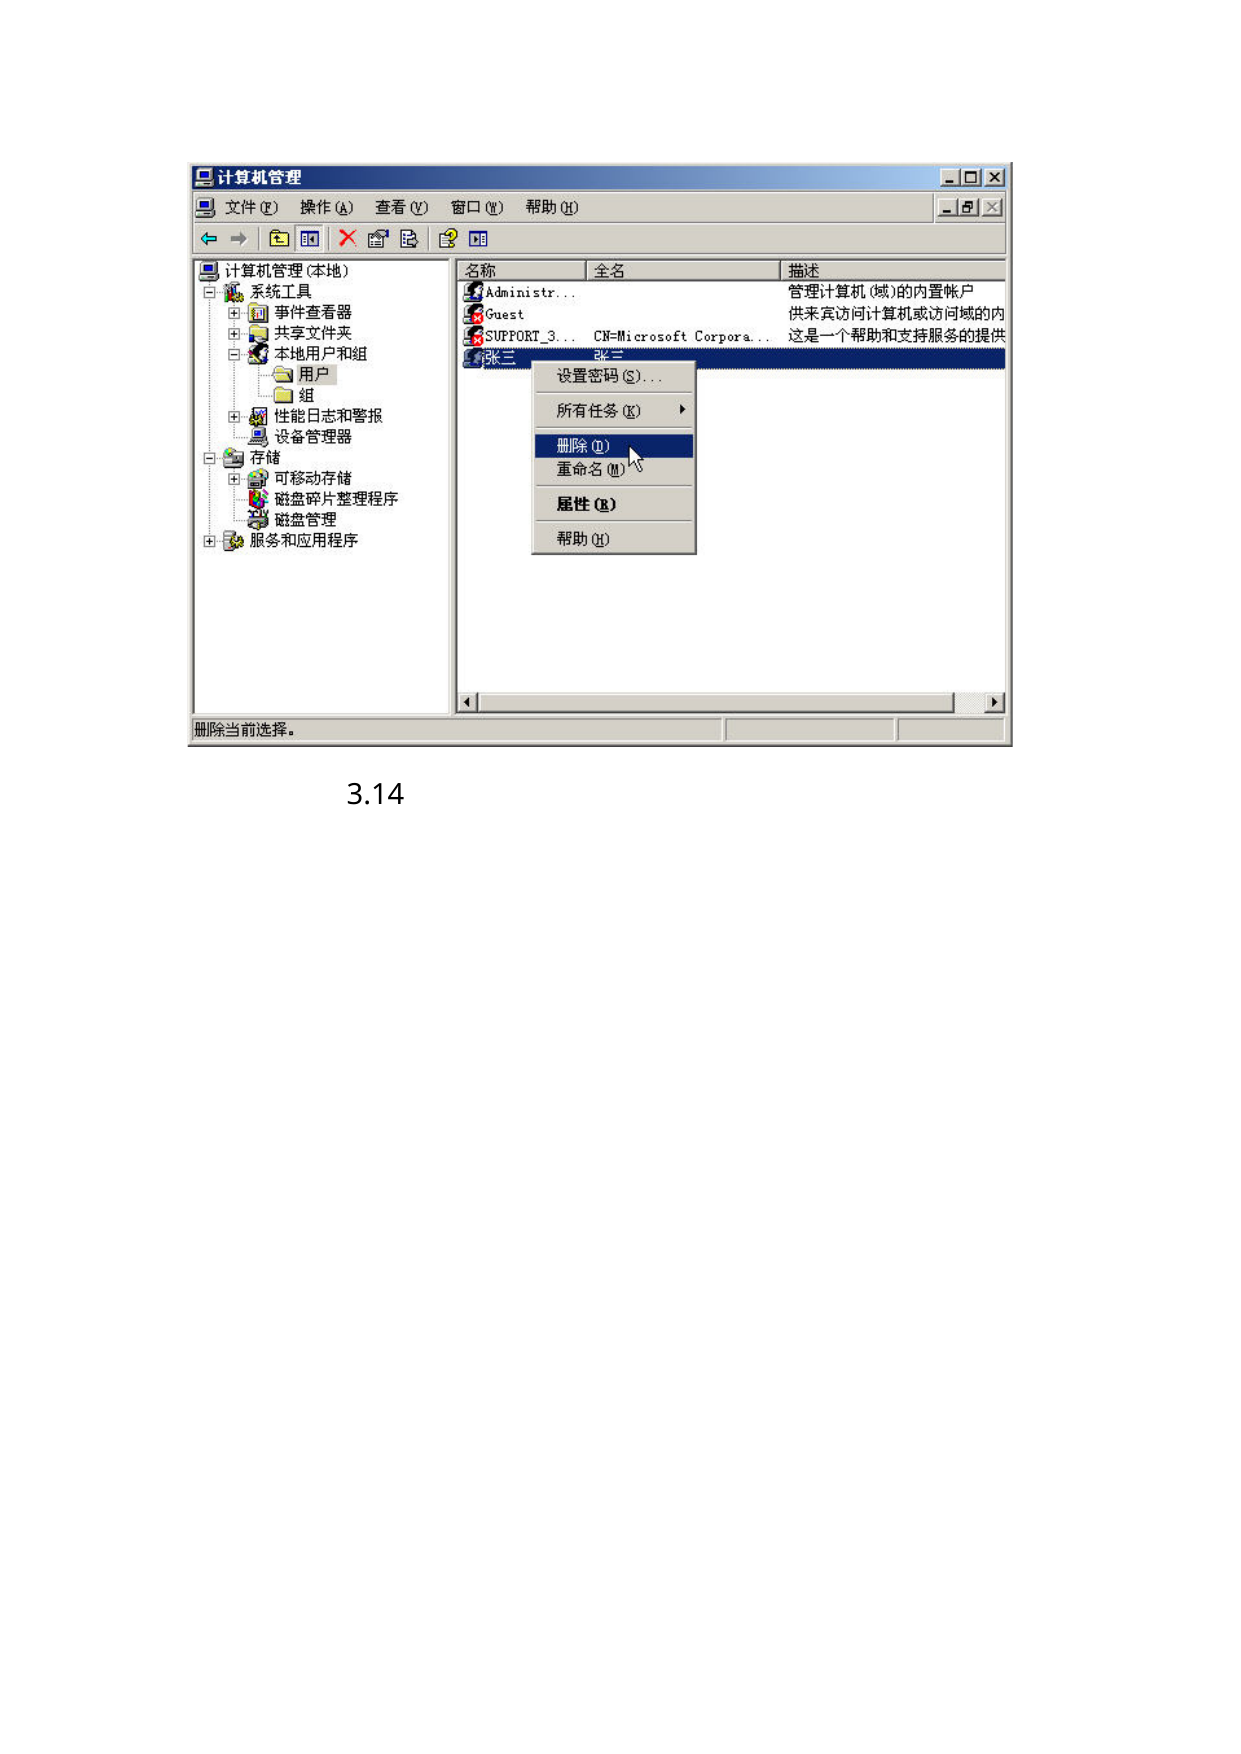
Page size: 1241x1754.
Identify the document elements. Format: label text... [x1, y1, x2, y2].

text 3.14 [187, 760, 1053, 825]
picture [187, 162, 1013, 747]
